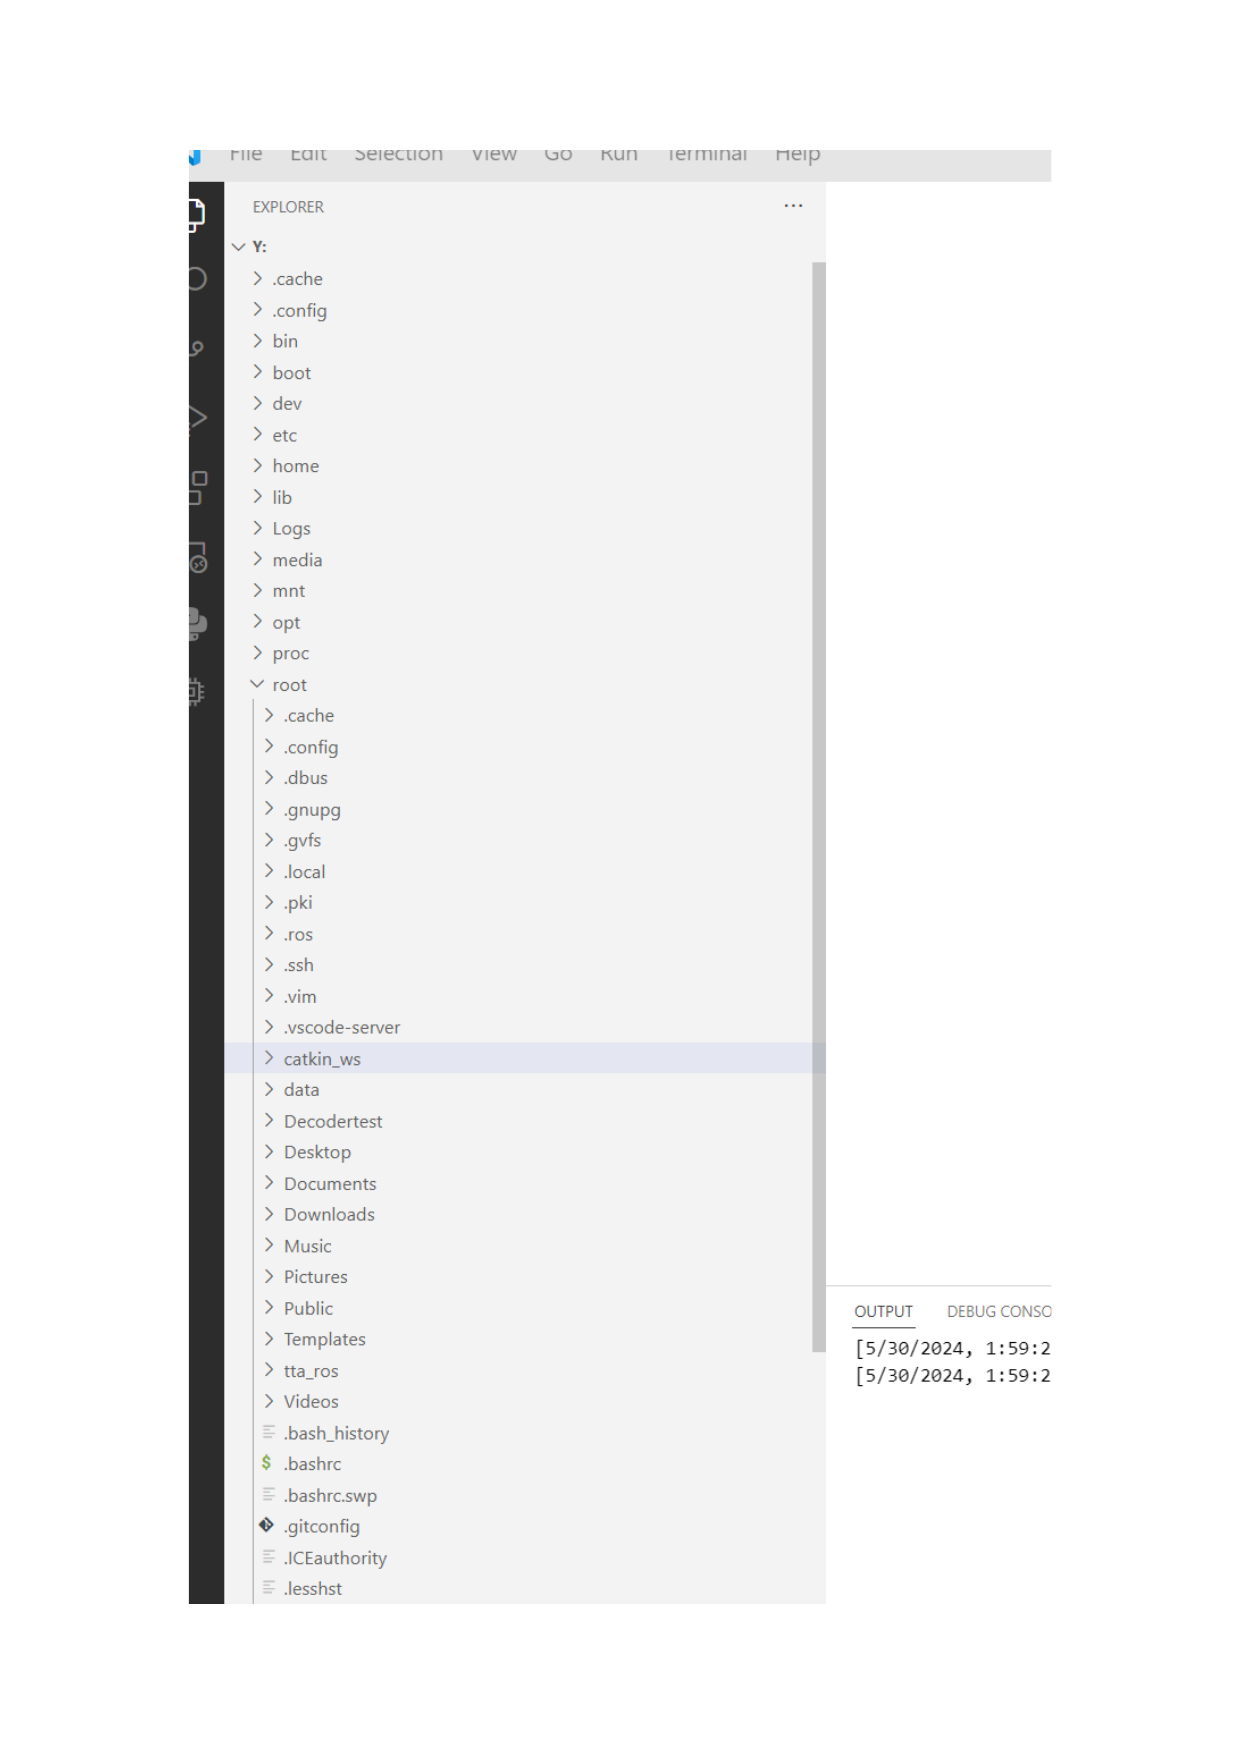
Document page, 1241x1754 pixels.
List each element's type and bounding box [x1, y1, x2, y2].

picture [188, 150, 1052, 1604]
